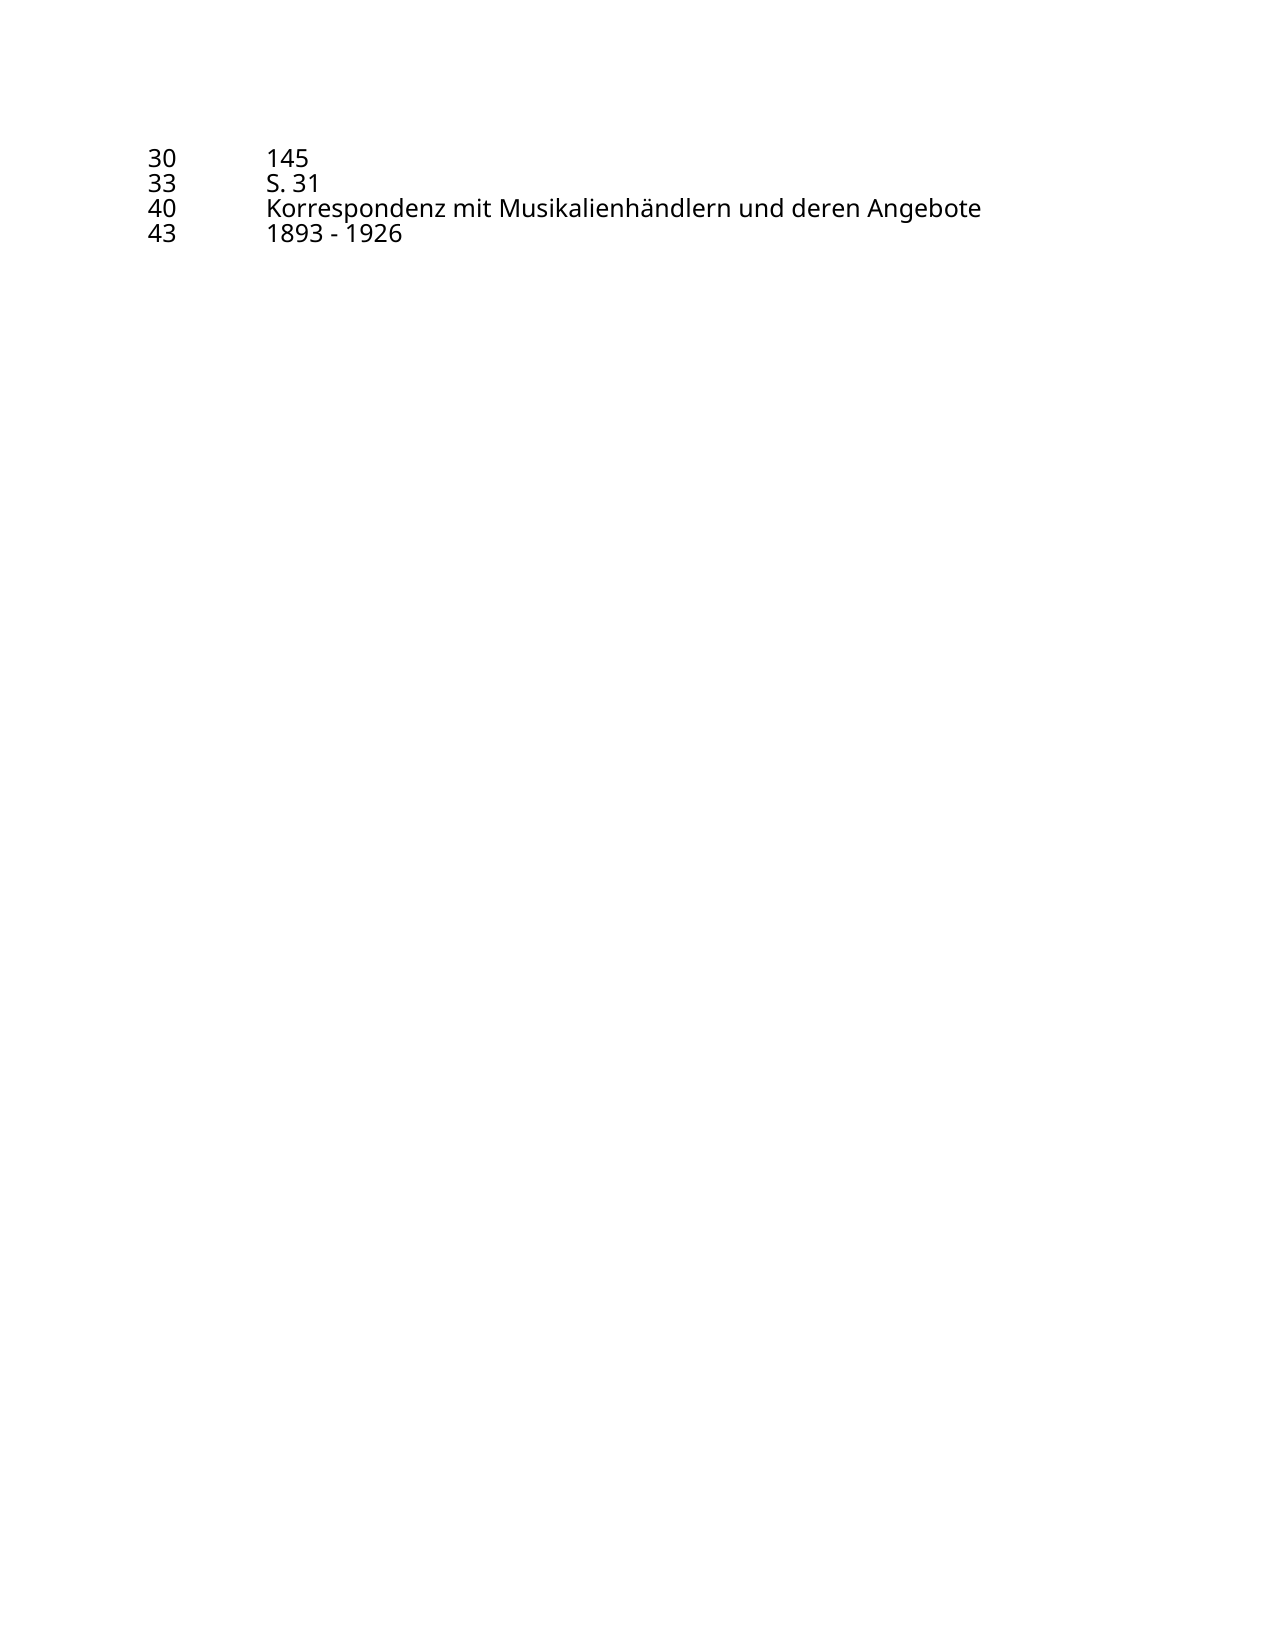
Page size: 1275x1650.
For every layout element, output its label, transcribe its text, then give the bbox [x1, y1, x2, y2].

text 40 Korrespondenz mit s[Musikalienhändler]sn und deren Angebote [148, 198, 1127, 223]
text 43 1893 - 1926 [148, 223, 1127, 248]
text 33 S. 31 [148, 173, 1127, 198]
text 30 145 [148, 148, 1127, 173]
